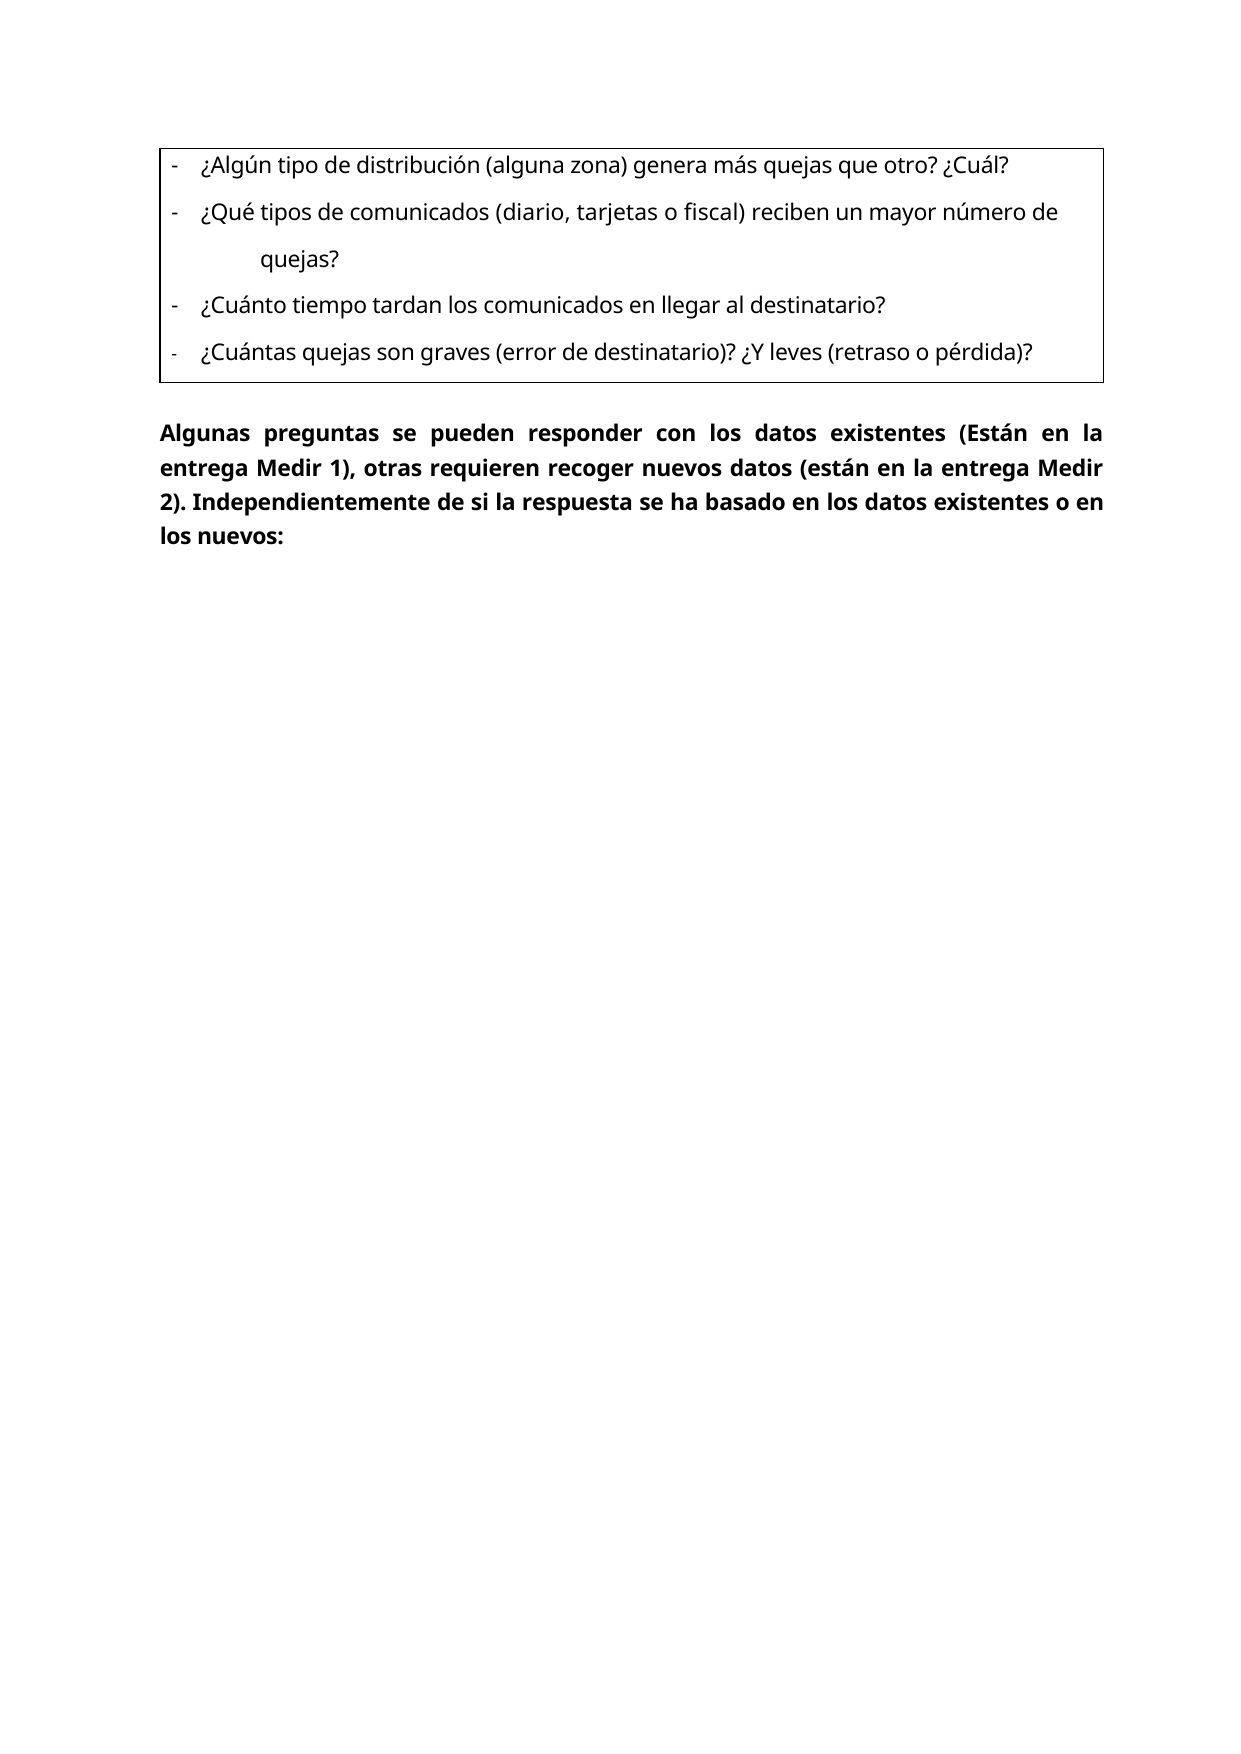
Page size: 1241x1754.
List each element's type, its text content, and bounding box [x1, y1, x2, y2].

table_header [161, 149, 1103, 382]
text Algunas preguntas se pueden responder con los datos existentes (Están en la entrega Medir 1), otras requieren recoger nuevos datos (están en la entrega Medir 2). Independientemente de si la respuesta se ha basado en los datos existentes o en los nuevos: [159, 417, 1104, 552]
